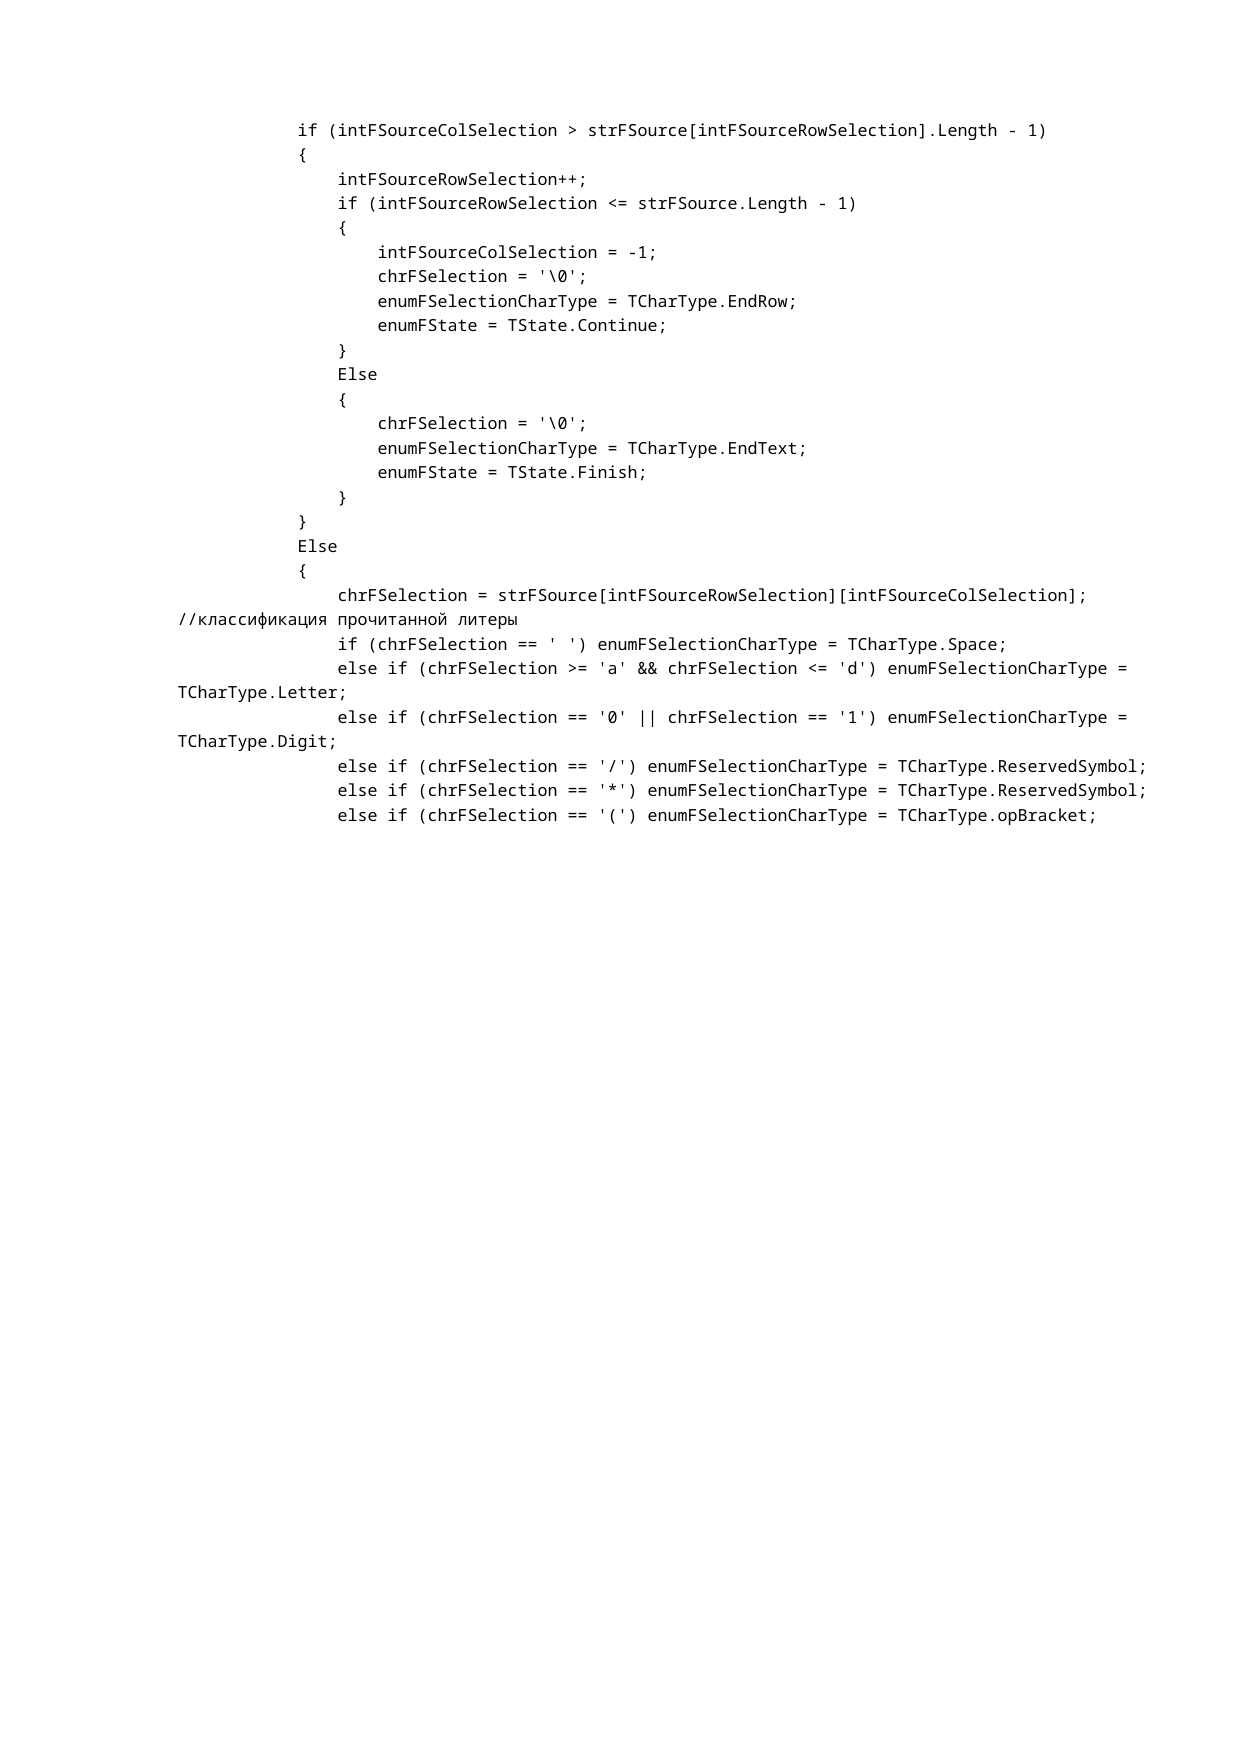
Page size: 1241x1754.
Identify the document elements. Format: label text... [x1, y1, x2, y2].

text chrFSelection = '\0'; [177, 265, 1152, 288]
text else if (chrFSelection >= 'a' && chrFSelection <= 'd') enumFSelectionCharType = TCharType.Letter; [177, 657, 1152, 704]
text else if (chrFSelection == '0' || chrFSelection == '1') enumFSelectionCharType = TCharType.Digit; [177, 706, 1152, 753]
text Else [177, 534, 1152, 557]
text else if (chrFSelection == '*') enumFSelectionCharType = TCharType.ReservedSymbol; [177, 779, 1152, 802]
text enumFState = TState.Finish; [177, 461, 1152, 483]
text Else [177, 363, 1152, 386]
text else if (chrFSelection == '/') enumFSelectionCharType = TCharType.ReservedSymbol; [177, 754, 1152, 777]
text intFSourceRowSelection++; [177, 167, 1152, 190]
text if (chrFSelection == ' ') enumFSelectionCharType = TCharType.Space; [177, 632, 1152, 655]
text { [177, 387, 1152, 410]
text chrFSelection = strFSource[intFSourceRowSelection][intFSourceColSelection]; //классификация прочитанной литеры [177, 583, 1152, 630]
text enumFSelectionCharType = TCharType.EndRow; [177, 289, 1152, 312]
text chrFSelection = '\0'; [177, 412, 1152, 434]
text else if (chrFSelection == '(') enumFSelectionCharType = TCharType.opBracket; [177, 803, 1152, 826]
text { [177, 143, 1152, 165]
text if (intFSourceRowSelection <= strFSource.Length - 1) [177, 192, 1152, 214]
text enumFSelectionCharType = TCharType.EndText; [177, 436, 1152, 459]
text { [177, 559, 1152, 581]
text if (intFSourceColSelection > strFSource[intFSourceRowSelection].Length - 1) [177, 118, 1152, 141]
text } [177, 485, 1152, 508]
text enumFState = TState.Continue; [177, 314, 1152, 337]
text { [177, 216, 1152, 239]
text } [177, 338, 1152, 361]
text } [177, 510, 1152, 532]
text intFSourceColSelection = -1; [177, 241, 1152, 263]
